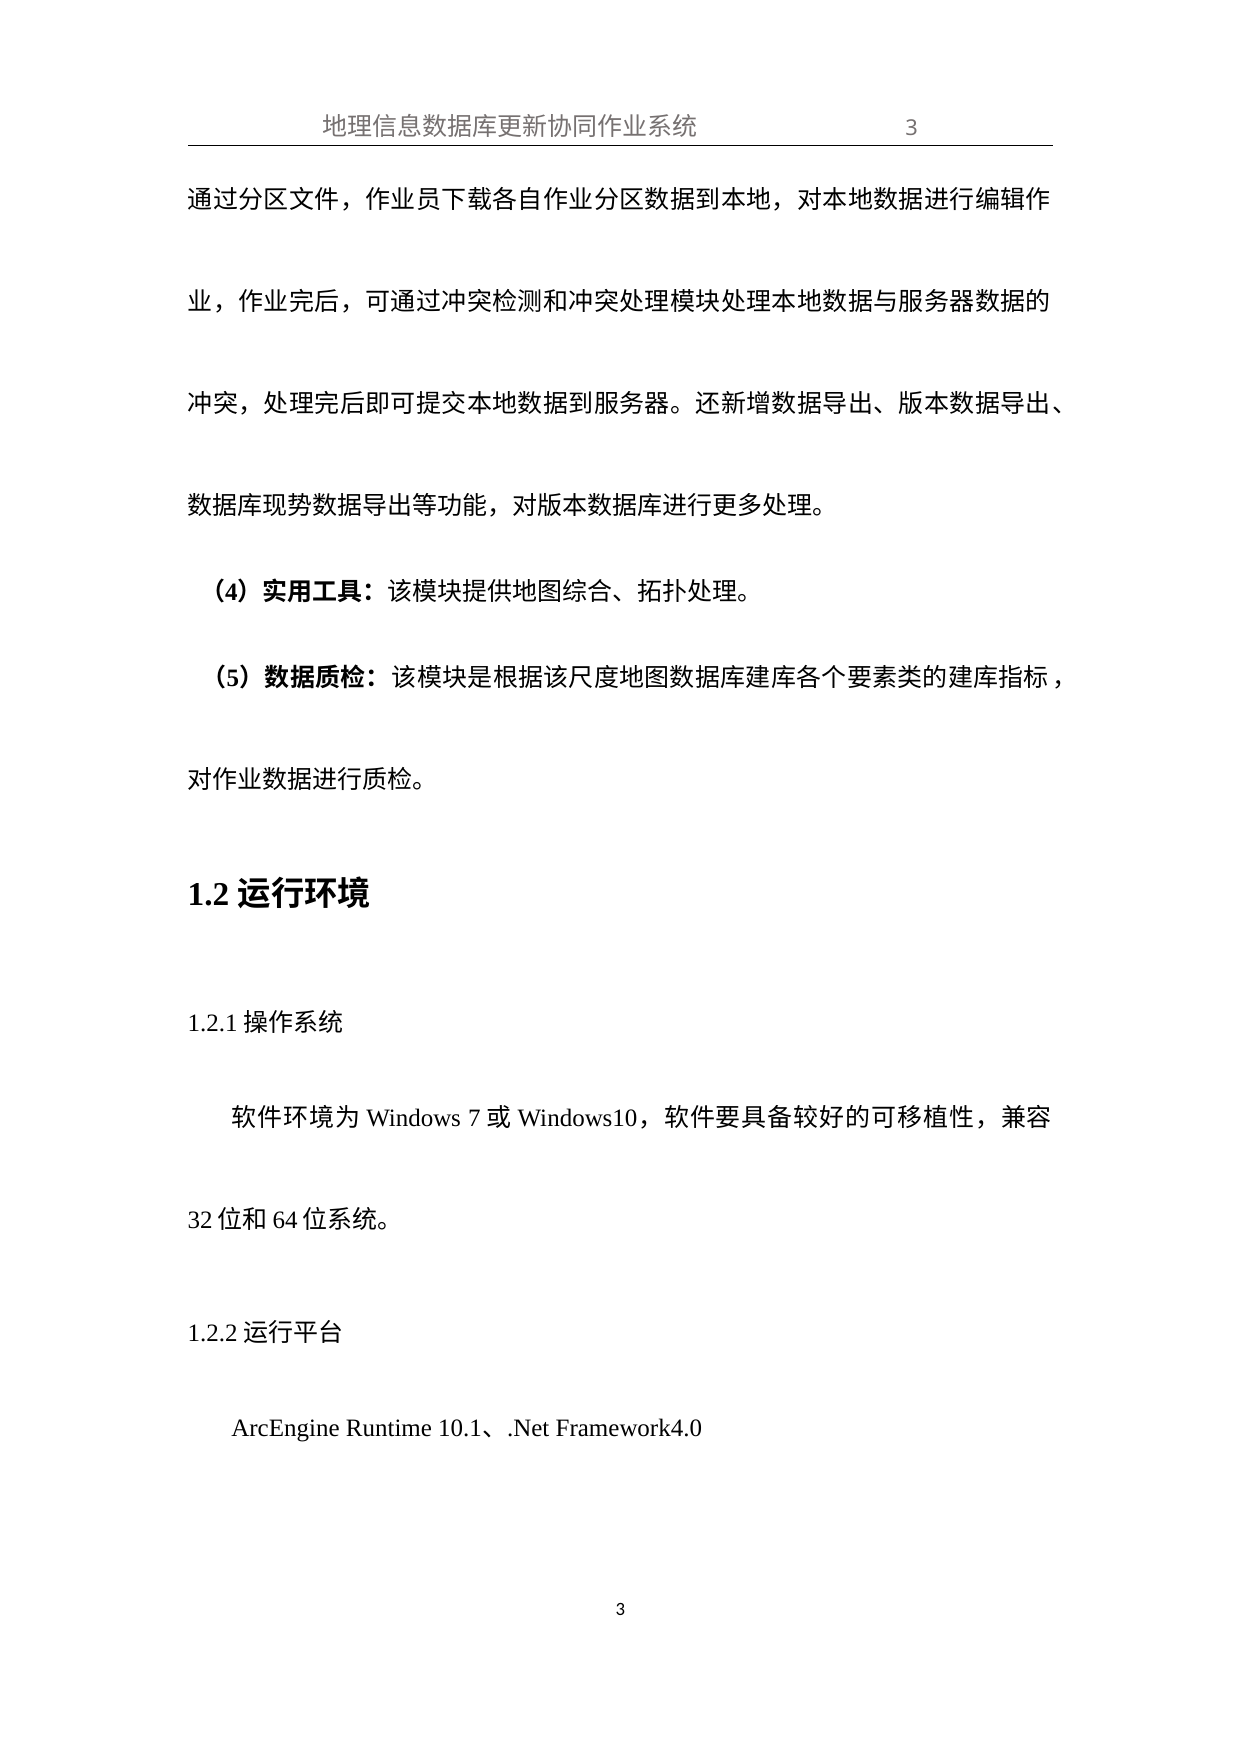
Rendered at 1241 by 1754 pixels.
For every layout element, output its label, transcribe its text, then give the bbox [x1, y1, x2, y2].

text （5）数据质检：该模块是根据该尺度地图数据库建库各个要素类的建库指标，对作业数据进行质检。 [187, 642, 1053, 811]
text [187, 164, 1053, 537]
subtitle 1.2.1 操作系统 [187, 987, 1053, 1055]
subtitle 1.2 运行环境 [187, 857, 1053, 924]
text 软件环境为Windows 7或Windows10，软件要具备较好的可移植性，兼容32位和64位系统。 [187, 1082, 1053, 1252]
text ArcEngine Runtime 10.1、.Net Framework4.0 [187, 1392, 1053, 1460]
text （4）实用工具：该模块提供地图综合、拓扑处理。 [187, 556, 1053, 623]
subtitle 1.2.2 运行平台 [187, 1297, 1053, 1365]
